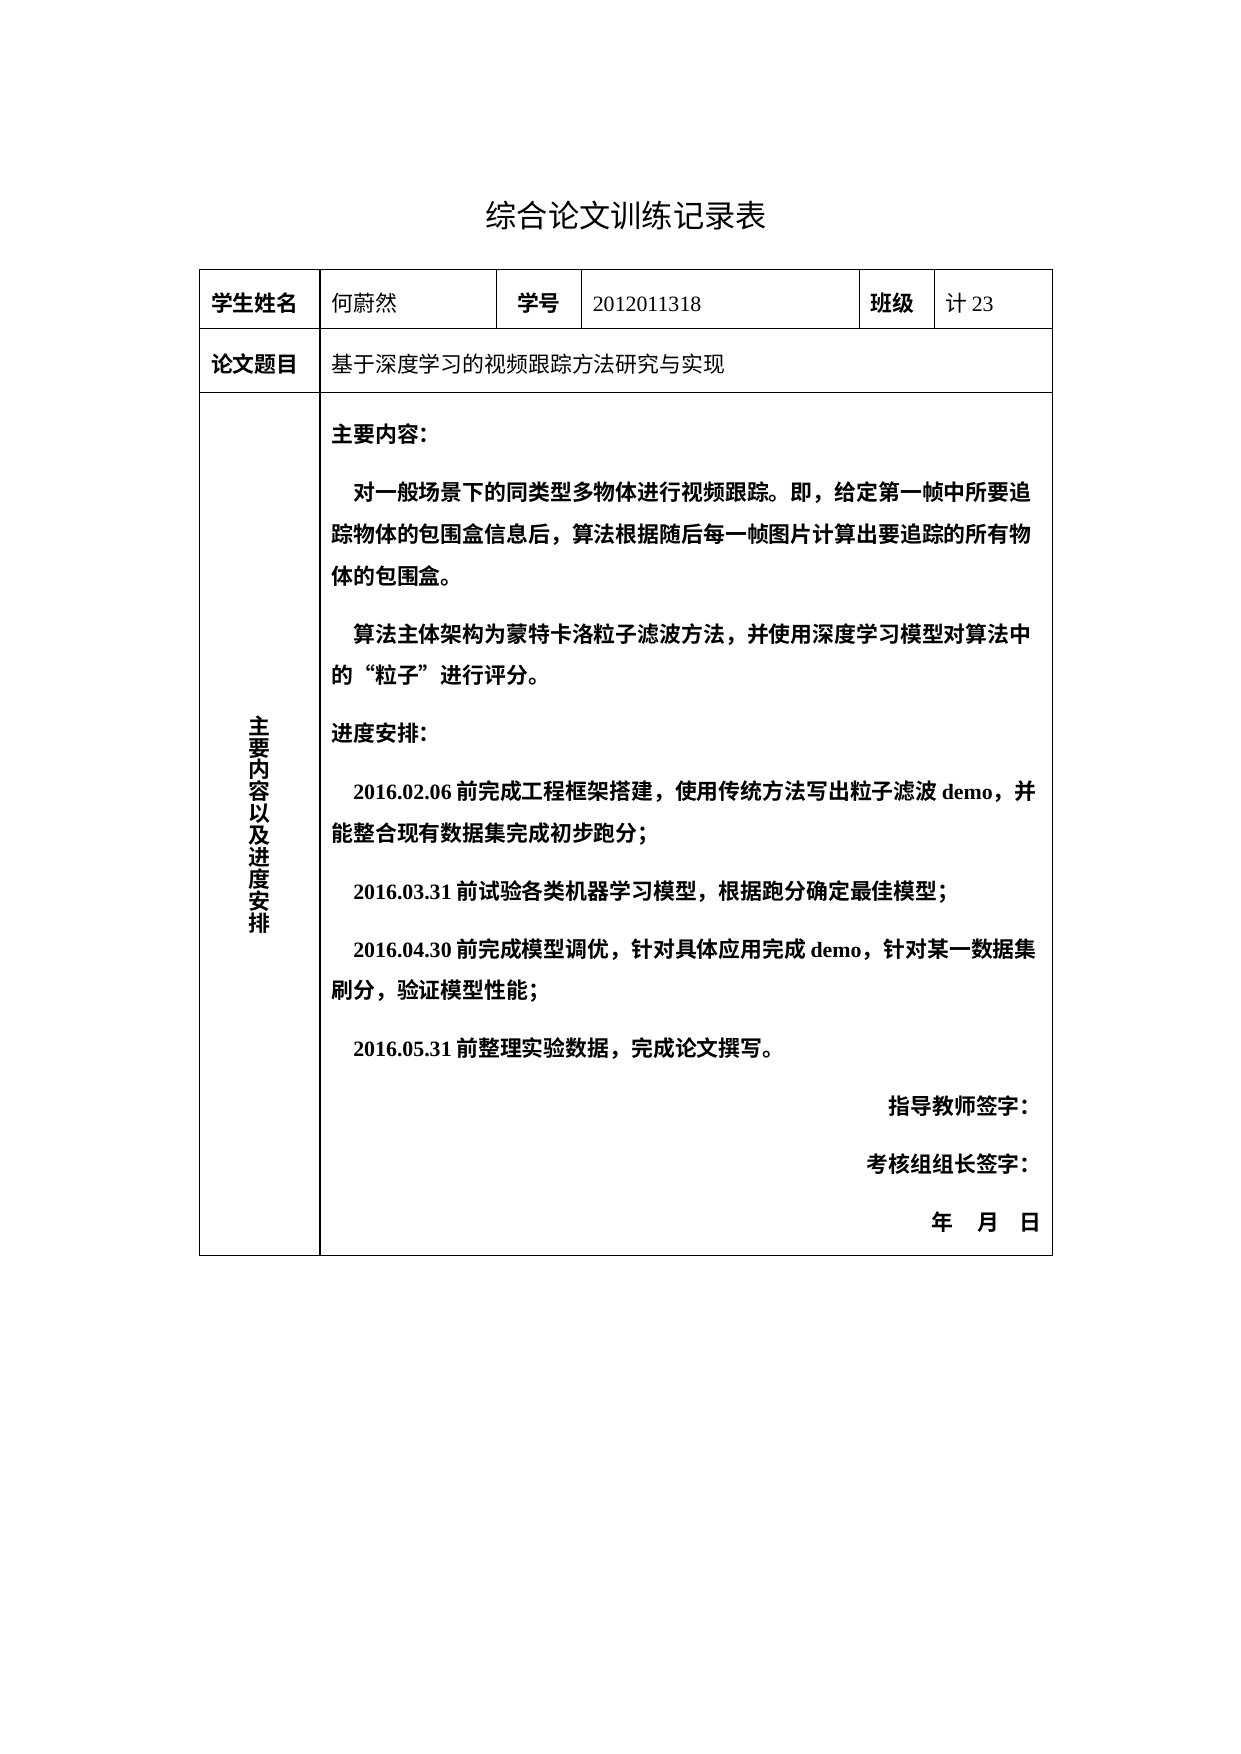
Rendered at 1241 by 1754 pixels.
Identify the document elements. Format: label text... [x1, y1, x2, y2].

table_cell 论文题目 [200, 329, 319, 392]
table_cell 主要内容： 对一般场景下的同类型多物体进行视频跟踪。即，给定第一帧中所要追踪物体的包围盒信息后，算法根据随后每一帧图片计算出要追踪的所有物体的包围盒。 算法主体架构为蒙特卡洛粒子滤波方法，并使用深度学习模型对算法中的“粒子”进行评分。 进度安排： 2016.02.06前完成工程框架搭建，使用传统方法写出粒子滤波demo，并能整合现有数据集完成初步跑分； 2016.03.31前试验各类机器学习模型，根据跑分确定最佳模型； 2016.04.30前完成模型调优，针对具体应用完成demo，针对某一数据集刷分，验证模型性能； 2016.05.31前整理实验数据，完成论文撰写。 指导教师签字： 考核组组长签字： 年 月 日 [321, 393, 1052, 1255]
table_header 班级 [860, 270, 934, 328]
table_header 学号 [497, 270, 581, 328]
table_header 2012011318 [582, 270, 859, 328]
table_cell 基于深度学习的视频跟踪方法研究与实现 [321, 329, 1052, 392]
text 综合论文训练记录表 [199, 194, 1053, 236]
table_cell 主要内容以及进度安排 [200, 393, 319, 1255]
table_header 学生姓名 [200, 270, 319, 328]
table_header 何蔚然 [321, 270, 496, 328]
table_header 计23 [935, 270, 1052, 328]
